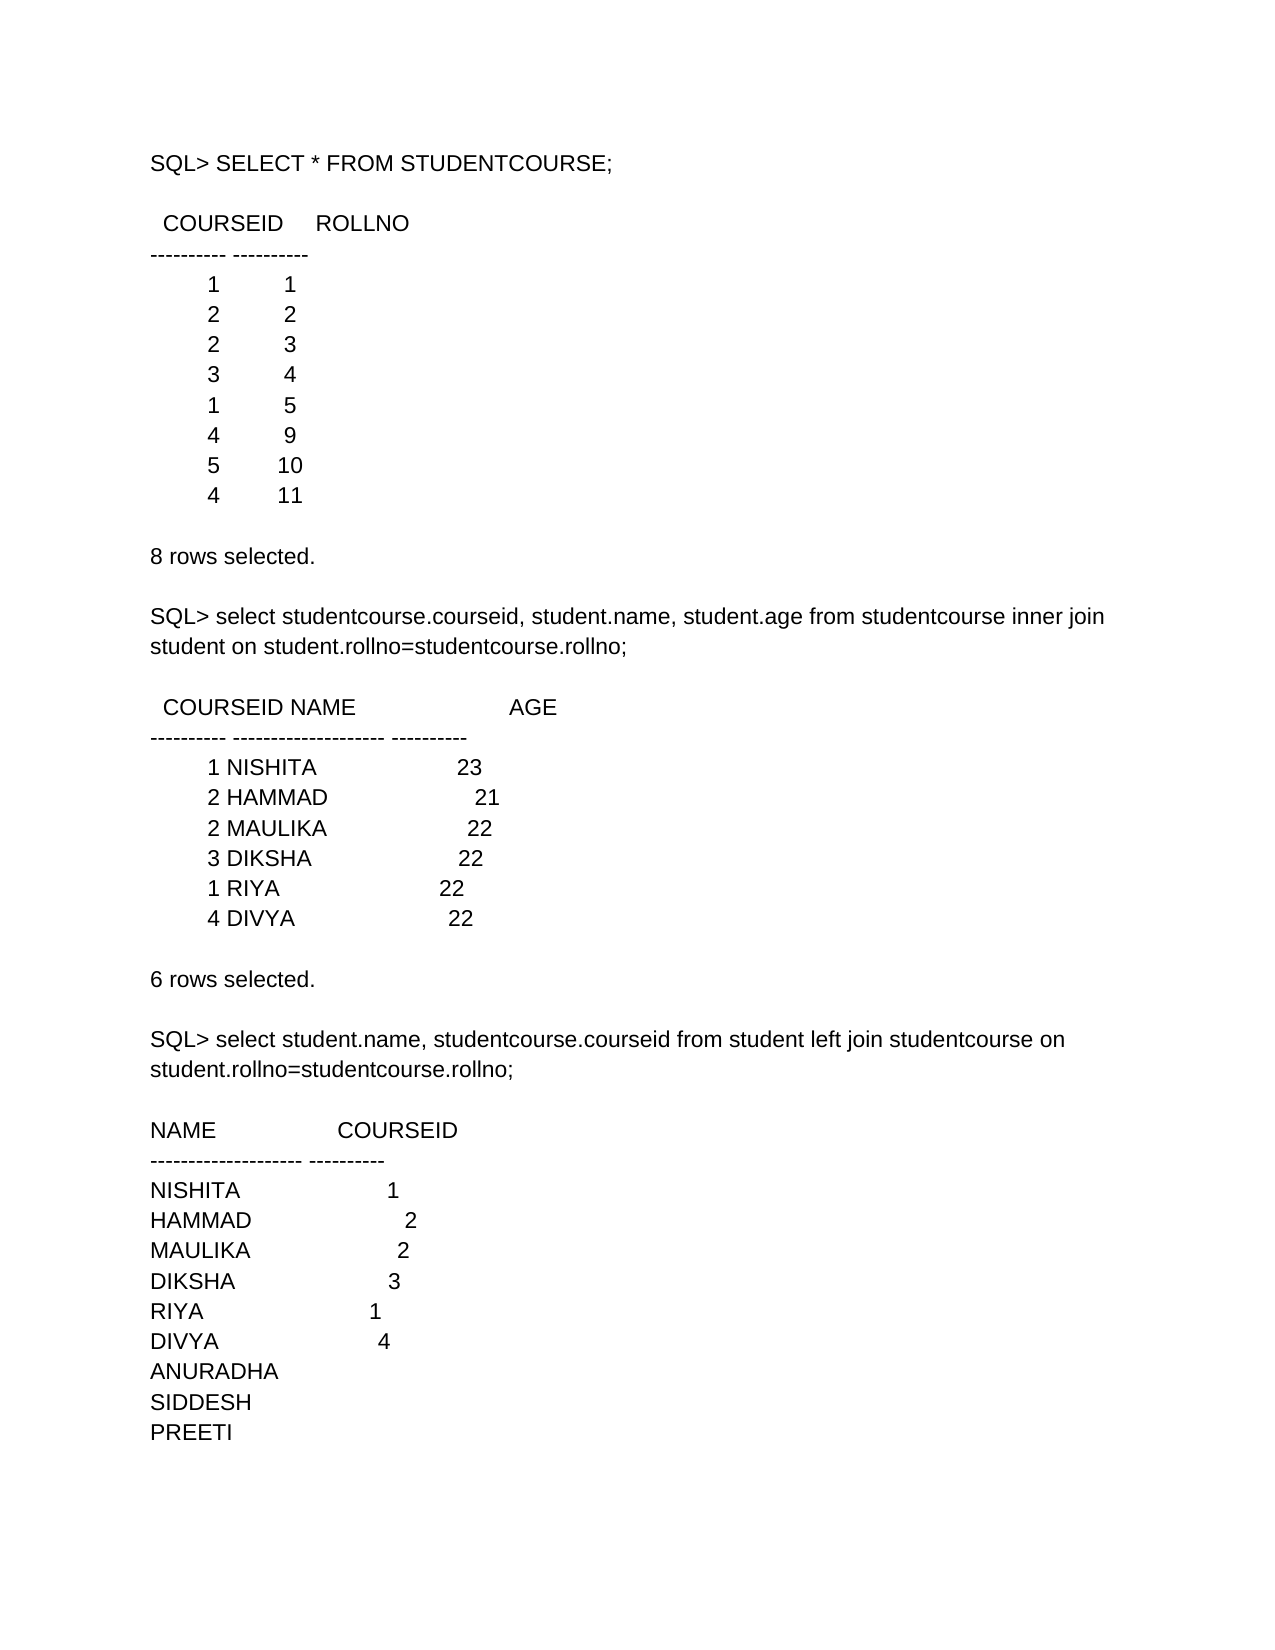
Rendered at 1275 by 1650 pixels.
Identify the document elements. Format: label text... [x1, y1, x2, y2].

text SIDDESH [150, 1388, 1125, 1415]
text DIKSHA 3 [150, 1268, 1125, 1294]
text 4 11 [150, 482, 1125, 509]
text MAULIKA 2 [150, 1237, 1125, 1264]
text RIYA 1 [150, 1298, 1125, 1324]
text 2 3 [150, 331, 1125, 358]
text COURSEID ROLLNO [150, 210, 1125, 237]
text 2 MAULIKA 22 [150, 814, 1125, 841]
text 3 4 [150, 361, 1125, 388]
text 2 2 [150, 301, 1125, 327]
text -------------------- ---------- [150, 1147, 1125, 1173]
text 1 1 [150, 271, 1125, 297]
text 4 9 [150, 422, 1125, 448]
text DIVYA 4 [150, 1328, 1125, 1354]
text 6 rows selected. [150, 966, 1125, 992]
text NISHITA 1 [150, 1177, 1125, 1203]
text 8 rows selected. [150, 543, 1125, 569]
text 1 5 [150, 392, 1125, 418]
text 2 HAMMAD 21 [150, 784, 1125, 811]
text NAME COURSEID [150, 1117, 1125, 1143]
text 5 10 [150, 452, 1125, 478]
text HAMMAD 2 [150, 1207, 1125, 1234]
text 4 DIVYA 22 [150, 905, 1125, 932]
text ANURADHA [150, 1358, 1125, 1385]
text SQL> select studentcourse.courseid, student.name, student.age from studentcourse inner join student on student.rollno=studentcourse.rollno; [150, 603, 1125, 660]
text COURSEID NAME AGE [150, 694, 1125, 720]
text PREETI [150, 1419, 1125, 1445]
text 1 NISHITA 23 [150, 754, 1125, 781]
text SQL> select student.name, studentcourse.courseid from student left join studentcourse on student.rollno=studentcourse.rollno; [150, 1026, 1125, 1083]
text 3 DIKSHA 22 [150, 845, 1125, 871]
text ---------- -------------------- ---------- [150, 724, 1125, 750]
text ---------- ---------- [150, 241, 1125, 267]
text 1 RIYA 22 [150, 875, 1125, 901]
text SQL> SELECT * FROM STUDENTCOURSE; [150, 150, 1125, 176]
